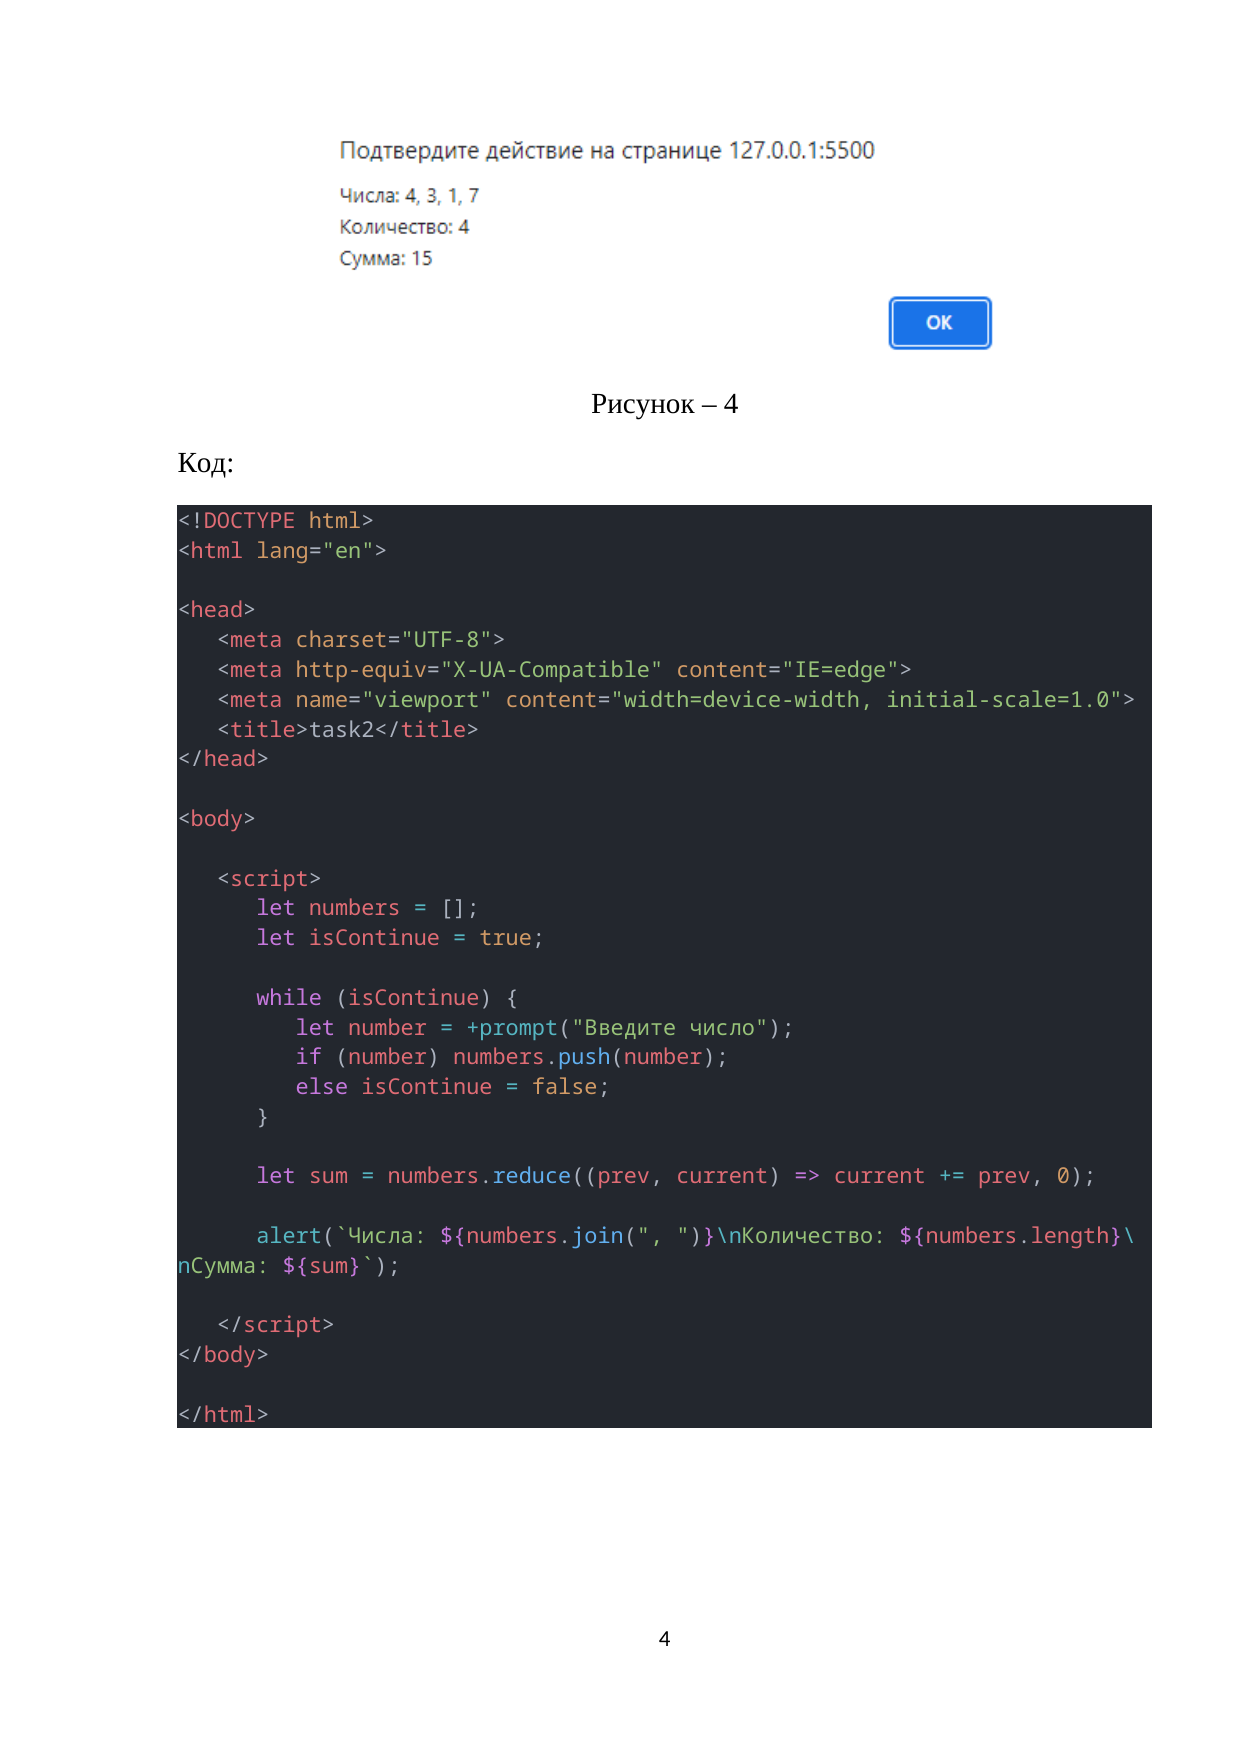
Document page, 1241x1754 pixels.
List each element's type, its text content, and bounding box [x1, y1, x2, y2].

text <meta name="viewport" content="width=device-width, initial-scale=1.0"> [177, 684, 1152, 713]
text </html> [177, 1399, 1152, 1428]
text <head> [177, 594, 1152, 624]
text <meta http-equiv="X-UA-Compatible" content="IE=edge"> [177, 654, 1152, 684]
text let number = +prompt("Введите число"); [177, 1011, 1152, 1041]
text <!DOCTYPE html> [177, 505, 1152, 535]
text <title>task2</title> [177, 713, 1152, 743]
text let numbers = []; [177, 892, 1152, 922]
text let isContinue = true; [177, 922, 1152, 952]
text Рисунок – 4 [177, 386, 1152, 420]
text let sum = numbers.reduce((prev, current) => current += prev, 0); [177, 1160, 1152, 1190]
text } [177, 1101, 1152, 1131]
text Код: [177, 446, 1152, 479]
picture [321, 118, 1008, 361]
text </body> [177, 1339, 1152, 1369]
text <body> [177, 803, 1152, 833]
text if (number) numbers.push(number); [177, 1041, 1152, 1071]
text </head> [177, 743, 1152, 773]
text while (isContinue) { [177, 982, 1152, 1011]
text alert(`Числа: ${numbers.join(", ")}\nКоличество: ${numbers.length}\nСумма: ${sum}`); [177, 1220, 1152, 1279]
text </script> [177, 1309, 1152, 1339]
text <html lang="en"> [177, 535, 1152, 564]
text <script> [177, 862, 1152, 892]
text <meta charset="UTF-8"> [177, 624, 1152, 654]
text else isContinue = false; [177, 1071, 1152, 1101]
